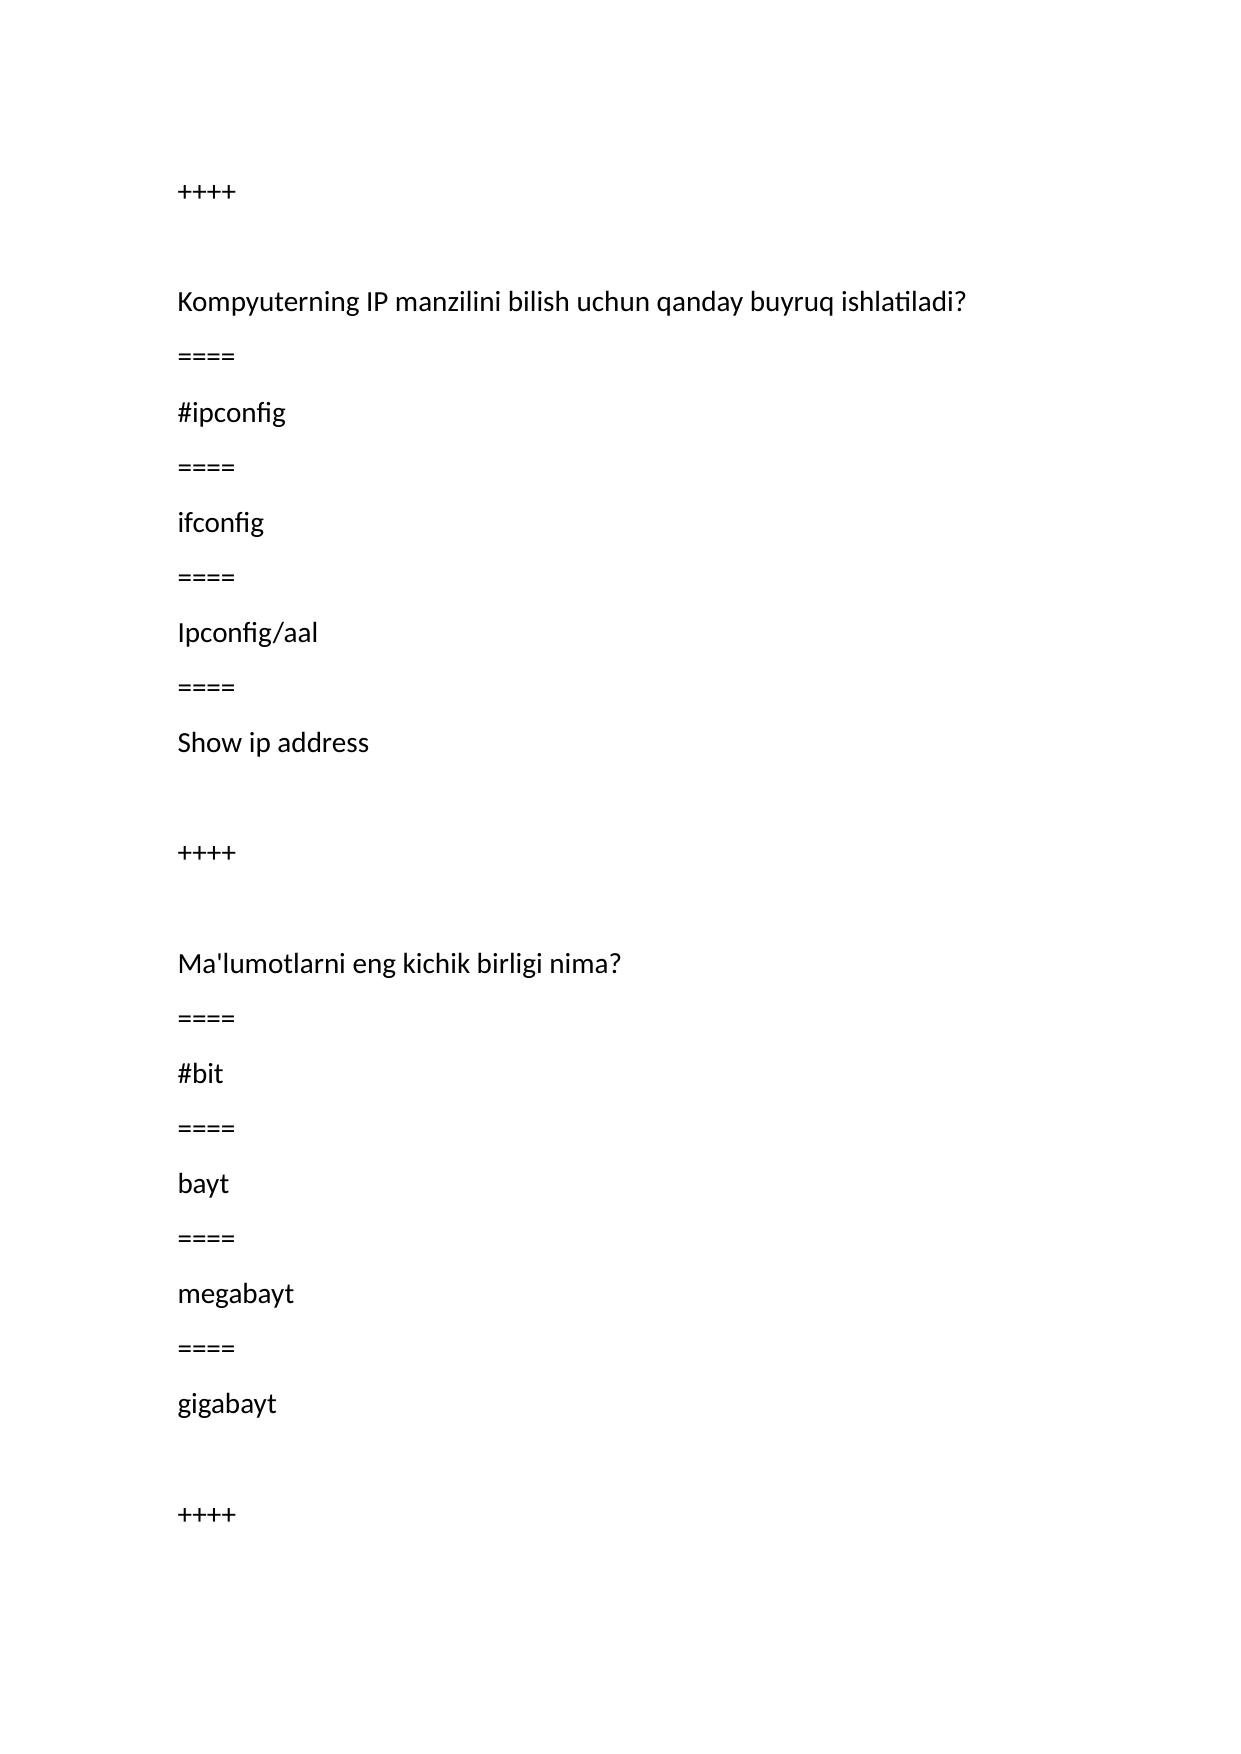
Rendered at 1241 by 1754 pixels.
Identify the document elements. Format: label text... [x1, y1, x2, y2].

text Kompyuterning IP manzilini bilish uchun qanday buyruq ishlatiladi? [177, 283, 1152, 319]
text ++++ [177, 173, 1152, 209]
text Ma'lumotlarni eng kichik birligi nima? [177, 945, 1152, 980]
text ifconfig [177, 504, 1152, 539]
text megabayt [177, 1275, 1152, 1311]
text gigabayt [177, 1386, 1152, 1421]
text #bit [177, 1055, 1152, 1091]
text ++++ [177, 1496, 1152, 1531]
text ==== [177, 559, 1152, 594]
text ==== [177, 1220, 1152, 1256]
text bayt [177, 1165, 1152, 1201]
text ++++ [177, 834, 1152, 870]
text ==== [177, 669, 1152, 705]
text ==== [177, 1110, 1152, 1146]
text ==== [177, 338, 1152, 374]
text ==== [177, 1000, 1152, 1035]
text Ipconfig/aal [177, 614, 1152, 650]
text ==== [177, 449, 1152, 484]
text ==== [177, 1330, 1152, 1366]
text #ipconfig [177, 394, 1152, 429]
text Show ip address [177, 724, 1152, 760]
